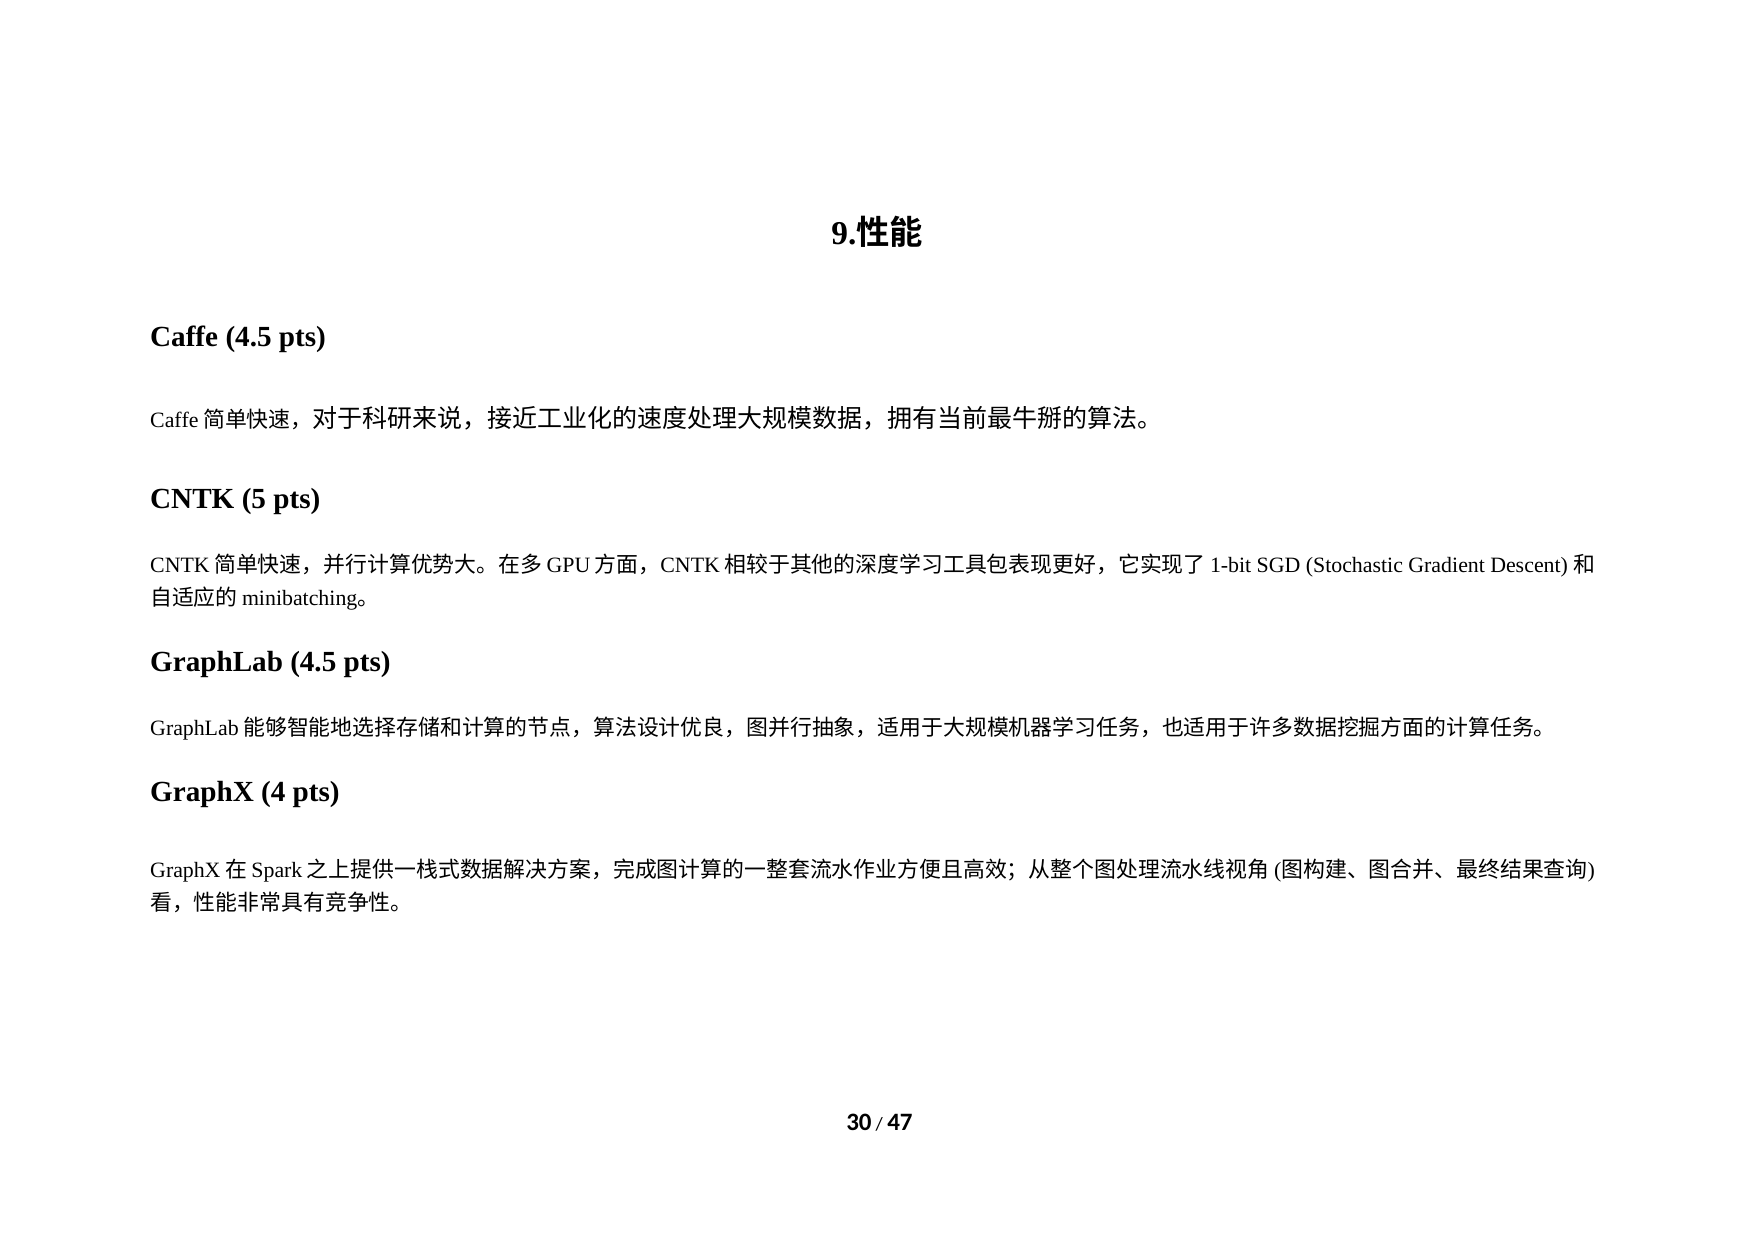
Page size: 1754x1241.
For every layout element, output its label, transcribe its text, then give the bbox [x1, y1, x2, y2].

subtitle GraphLab (4.5 pts) [150, 628, 1604, 693]
subtitle GraphX (4 pts) [150, 758, 1604, 823]
text Caffe简单快速，对于科研来说，接近工业化的速度处理大规模数据，拥有当前最牛掰的算法。 [150, 384, 1604, 449]
subtitle Caffe (4.5 pts) [150, 303, 1604, 368]
subtitle CNTK (5 pts) [150, 465, 1604, 530]
text GraphLab能够智能地选择存储和计算的节点，算法设计优良，图并行抽象，适用于大规模机器学习任务，也适用于许多数据挖掘方面的计算任务。 [150, 709, 1604, 742]
subtitle 9.性能 [150, 198, 1604, 263]
text CNTK简单快速，并行计算优势大。在多GPU方面，CNTK相较于其他的深度学习工具包表现更好，它实现了1-bit SGD (Stochastic Gradient Descent) 和自适应的minibatching。 [150, 547, 1604, 612]
text GraphX在Spark之上提供一栈式数据解决方案，完成图计算的一整套流水作业方便且高效；从整个图处理流水线视角 (图构建、图合并、最终结果查询) 看，性能非常具有竞争性。 [150, 852, 1604, 917]
